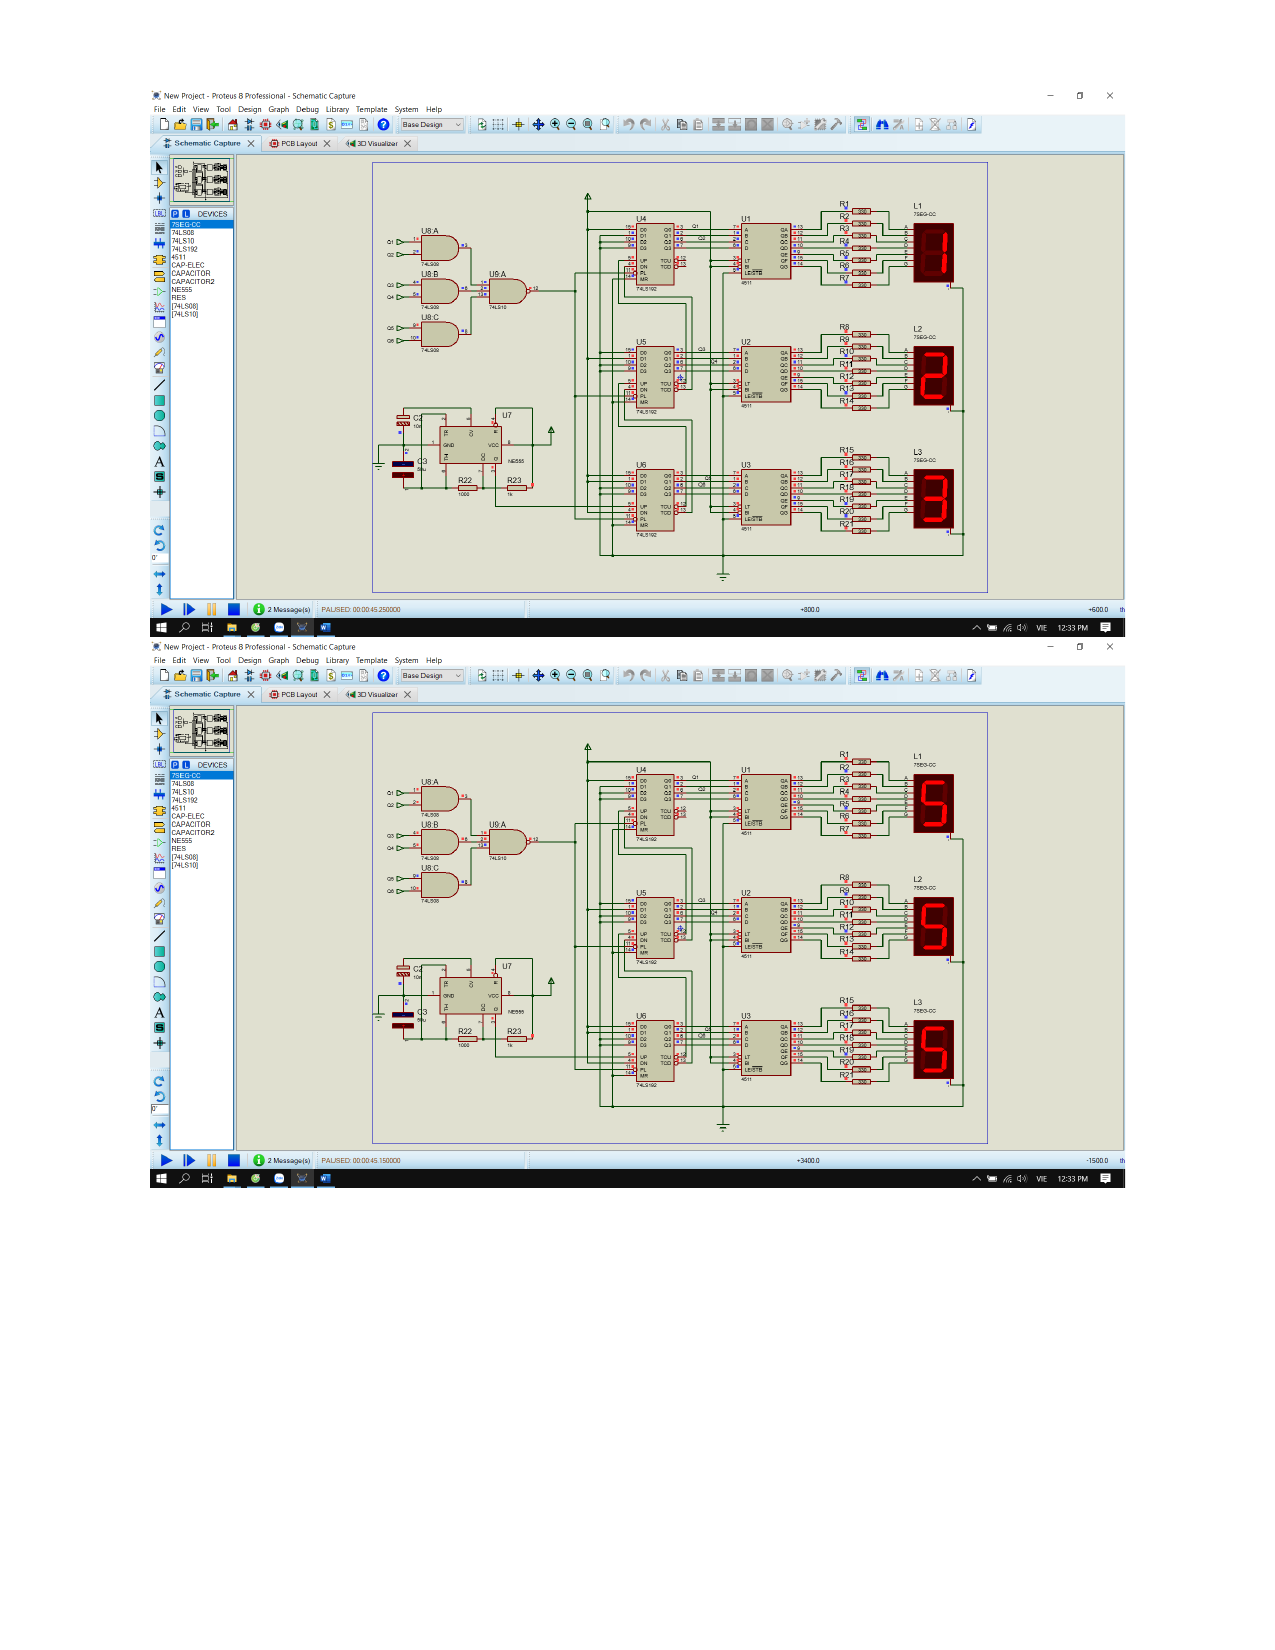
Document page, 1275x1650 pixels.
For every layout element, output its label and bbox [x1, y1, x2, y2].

picture [150, 639, 1125, 1188]
picture [150, 88, 1125, 637]
